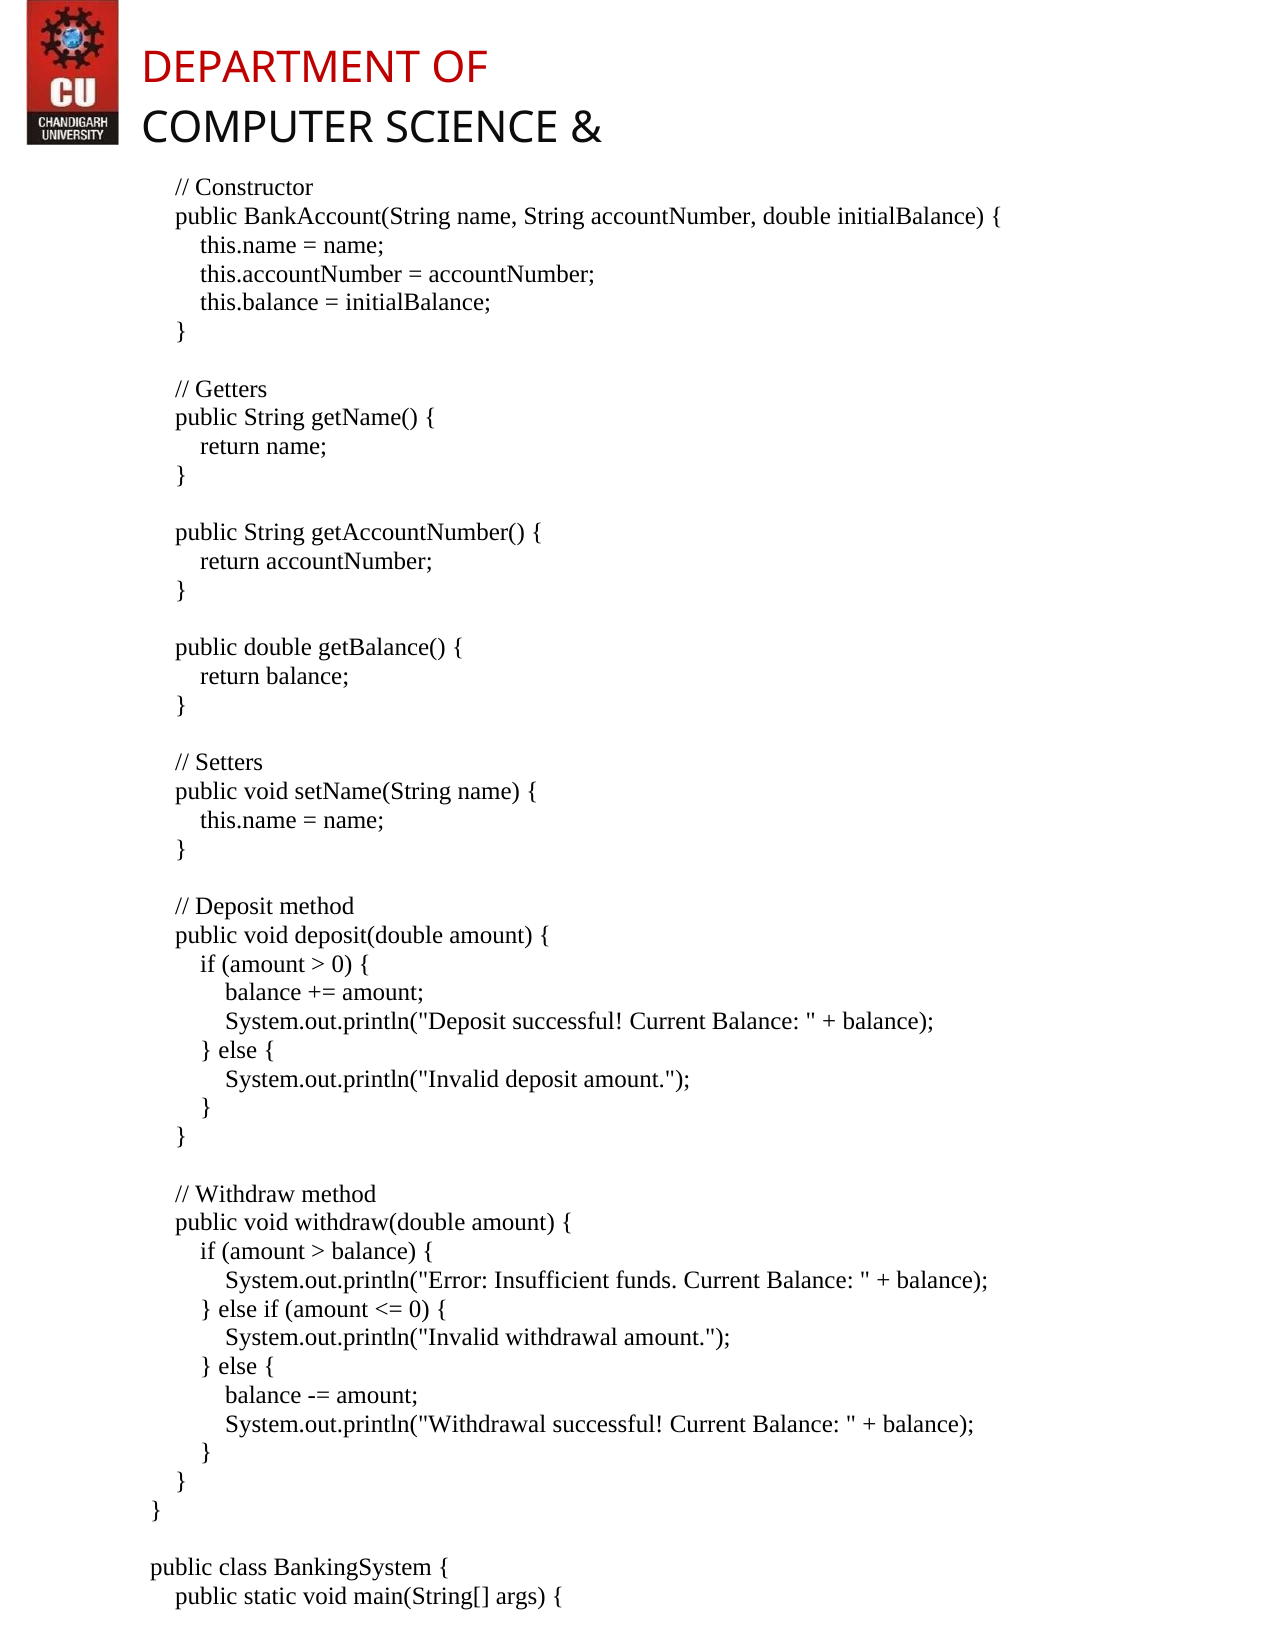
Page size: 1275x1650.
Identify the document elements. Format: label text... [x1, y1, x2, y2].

text } [150, 834, 1162, 862]
text public static void main(String[] args) { [150, 1581, 1162, 1610]
text balance += amount; [150, 977, 1162, 1006]
text public double getBalance() { [150, 632, 1162, 661]
text public String getName() { [150, 402, 1162, 431]
text } [150, 575, 1162, 604]
text System.out.println("Withdrawal successful! Current Balance: " + balance); [150, 1409, 1162, 1437]
text public void deposit(double amount) { [150, 920, 1162, 949]
text // Setters [150, 747, 1162, 776]
text return name; [150, 431, 1162, 460]
text this.name = name; [150, 230, 1162, 259]
text } [150, 1437, 1162, 1466]
text } [150, 1092, 1162, 1121]
picture [26, 0, 119, 145]
text return balance; [150, 661, 1162, 690]
text this.name = name; [150, 805, 1162, 834]
text System.out.println("Invalid withdrawal amount."); [150, 1322, 1162, 1351]
text } else { [150, 1351, 1162, 1380]
text this.accountNumber = accountNumber; [150, 259, 1162, 287]
text public void setName(String name) { [150, 776, 1162, 805]
text } [150, 1495, 1162, 1524]
text if (amount > 0) { [150, 949, 1162, 977]
text this.balance = initialBalance; [150, 287, 1162, 316]
text System.out.println("Error: Insufficient funds. Current Balance: " + balance); [150, 1265, 1162, 1294]
text } [150, 1466, 1162, 1495]
text } [150, 690, 1162, 719]
text public class BankingSystem { [150, 1552, 1162, 1581]
text } [150, 316, 1162, 345]
text return accountNumber; [150, 546, 1162, 575]
text // Getters [150, 374, 1162, 402]
text // Deposit method [150, 891, 1162, 920]
text if (amount > balance) { [150, 1236, 1162, 1265]
text } else if (amount <= 0) { [150, 1294, 1162, 1322]
text } else { [150, 1035, 1162, 1064]
text } [150, 1121, 1162, 1150]
text System.out.println("Invalid deposit amount."); [150, 1064, 1162, 1092]
text balance -= amount; [150, 1380, 1162, 1409]
text // Constructor [150, 172, 1162, 201]
text public void withdraw(double amount) { [150, 1207, 1162, 1236]
text public String getAccountNumber() { [150, 517, 1162, 546]
text // Withdraw method [150, 1179, 1162, 1207]
text public BankAccount(String name, String accountNumber, double initialBalance) { [150, 201, 1162, 230]
text System.out.println("Deposit successful! Current Balance: " + balance); [150, 1006, 1162, 1035]
text } [150, 460, 1162, 489]
